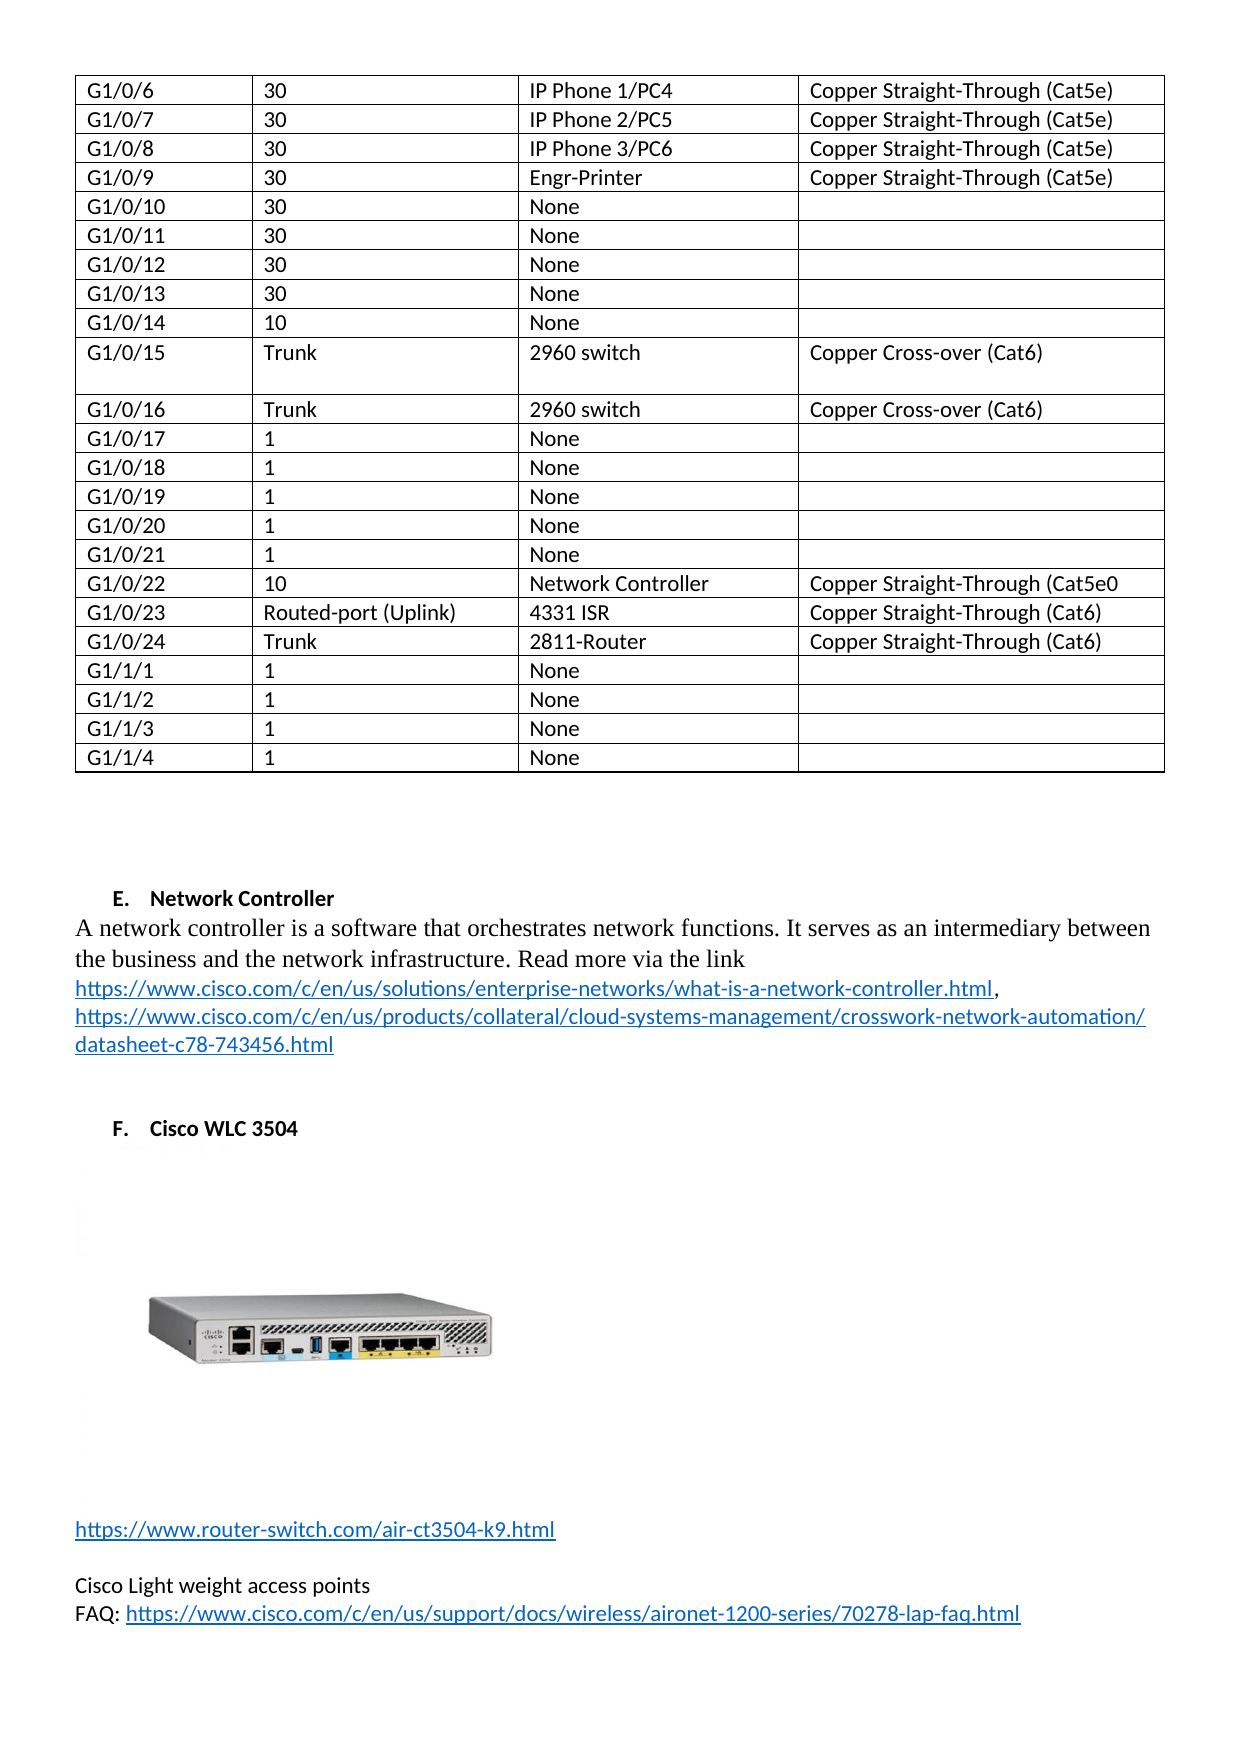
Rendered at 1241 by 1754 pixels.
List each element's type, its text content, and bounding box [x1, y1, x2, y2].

table_cell Copper Cross-over (Cat6) [799, 338, 1164, 394]
table_cell Routed-port (Uplink) [253, 598, 518, 626]
table_cell 30 [253, 76, 518, 104]
table_cell Copper Cross-over (Cat6) [799, 395, 1164, 423]
table_cell G1/0/11 [76, 221, 252, 249]
table_cell [799, 280, 1164, 307]
table_cell 30 [253, 134, 518, 162]
picture [75, 1141, 566, 1516]
table_cell [799, 221, 1164, 249]
table_cell Trunk [253, 338, 518, 394]
table_cell None [519, 744, 798, 771]
table_cell [799, 714, 1164, 742]
table_cell None [519, 192, 798, 220]
table_cell 30 [253, 221, 518, 249]
table_cell 1 [253, 453, 518, 481]
table_cell G1/0/23 [76, 598, 252, 626]
table_cell [799, 656, 1164, 684]
table_cell Copper Straight-Through (Cat6) [799, 598, 1164, 626]
table_cell [799, 424, 1164, 452]
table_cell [799, 105, 1164, 133]
table_cell G1/0/8 [76, 134, 252, 162]
table_cell IP Phone 2/PC5 [519, 105, 798, 133]
table_cell G1/0/6 [76, 76, 252, 104]
table_cell 1 [253, 424, 518, 452]
table_cell 30 [253, 105, 518, 133]
list Cisco WLC 3504 [112, 1114, 1165, 1142]
table_cell 1 [253, 685, 518, 713]
table_cell Copper Straight-Through (Cat5e0 [799, 569, 1164, 597]
table_cell None [519, 714, 798, 742]
table_cell [799, 192, 1164, 220]
table_cell G1/0/13 [76, 280, 252, 307]
table_cell None [519, 540, 798, 568]
table_cell G1/0/24 [76, 627, 252, 655]
table_cell [799, 540, 1164, 568]
table_cell G1/0/18 [76, 453, 252, 481]
table_cell None [519, 424, 798, 452]
table_cell 1 [253, 482, 518, 510]
table_cell G1/1/1 [76, 656, 252, 684]
table_cell 30 [253, 250, 518, 278]
table_cell G1/0/22 [76, 569, 252, 597]
table_cell G1/0/17 [76, 424, 252, 452]
table_cell 2811-Router [519, 627, 798, 655]
table_cell None [519, 482, 798, 510]
table_cell None [519, 511, 798, 539]
table_cell 30 [253, 192, 518, 220]
table_cell Network Controller [519, 569, 798, 597]
table_cell 30 [253, 163, 518, 191]
table_cell G1/0/20 [76, 511, 252, 539]
table_cell [799, 250, 1164, 278]
table_cell None [519, 250, 798, 278]
text FAQ: https://www.cisco.com/c/en/us/support/docs/wireless/aironet-1200-series/70278-lap-faq.html [75, 1599, 1165, 1627]
table_cell [799, 309, 1164, 337]
text https://www.router-switch.com/air-ct3504-k9.html [75, 1515, 1165, 1543]
table_cell 2960 switch [519, 338, 798, 394]
table_cell [799, 685, 1164, 713]
table_cell Copper Straight-Through (Cat6) [799, 627, 1164, 655]
table_cell None [519, 309, 798, 337]
table_cell Engr-Printer [519, 163, 798, 191]
table_cell G1/0/7 [76, 105, 252, 133]
table_cell G1/1/4 [76, 744, 252, 771]
table_cell 2960 switch [519, 395, 798, 423]
table_cell Trunk [253, 627, 518, 655]
table_cell None [519, 656, 798, 684]
table_cell 1 [253, 656, 518, 684]
table_cell G1/0/19 [76, 482, 252, 510]
table_cell 10 [253, 309, 518, 337]
table_cell G1/0/10 [76, 192, 252, 220]
table_cell [799, 744, 1164, 771]
table_cell 10 [253, 569, 518, 597]
table_cell None [519, 453, 798, 481]
table_cell None [519, 685, 798, 713]
table_cell 4331 ISR [519, 598, 798, 626]
table_cell [799, 482, 1164, 510]
text Cisco Light weight access points [75, 1571, 1165, 1599]
table_cell G1/1/2 [76, 685, 252, 713]
table_cell [799, 453, 1164, 481]
table_cell None [519, 221, 798, 249]
table_cell IP Phone 1/PC4 [519, 76, 798, 104]
text A network controller is a software that orchestrates network functions. It serves as an intermediary between the business and the network infrastructure. Read more via the link https://www.cisco.com/c/en/us/solutions/enterprise-networks/what-is-a-network-controller.html, https://www.cisco.com/c/en/us/products/collateral/cloud-systems-management/crosswork-network-automation/datasheet-c78-743456.html [75, 913, 1165, 1058]
table_cell 1 [253, 511, 518, 539]
table_cell 30 [253, 280, 518, 307]
table_cell G1/0/9 [76, 163, 252, 191]
table_cell [799, 511, 1164, 539]
table_cell Trunk [253, 395, 518, 423]
table_cell G1/0/12 [76, 250, 252, 278]
table_cell G1/0/15 [76, 338, 252, 394]
table_cell IP Phone 3/PC6 [519, 134, 798, 162]
table_cell Copper Straight-Through (Cat5e) [799, 163, 1164, 191]
table_cell G1/1/3 [76, 714, 252, 742]
table_cell G1/0/14 [76, 309, 252, 337]
table_cell G1/0/21 [76, 540, 252, 568]
table_cell G1/0/16 [76, 395, 252, 423]
table_cell 1 [253, 744, 518, 771]
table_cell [799, 134, 1164, 162]
table_cell 1 [253, 714, 518, 742]
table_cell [799, 76, 1164, 104]
list Network Controller [112, 884, 1165, 913]
table_cell 1 [253, 540, 518, 568]
table_cell None [519, 280, 798, 307]
